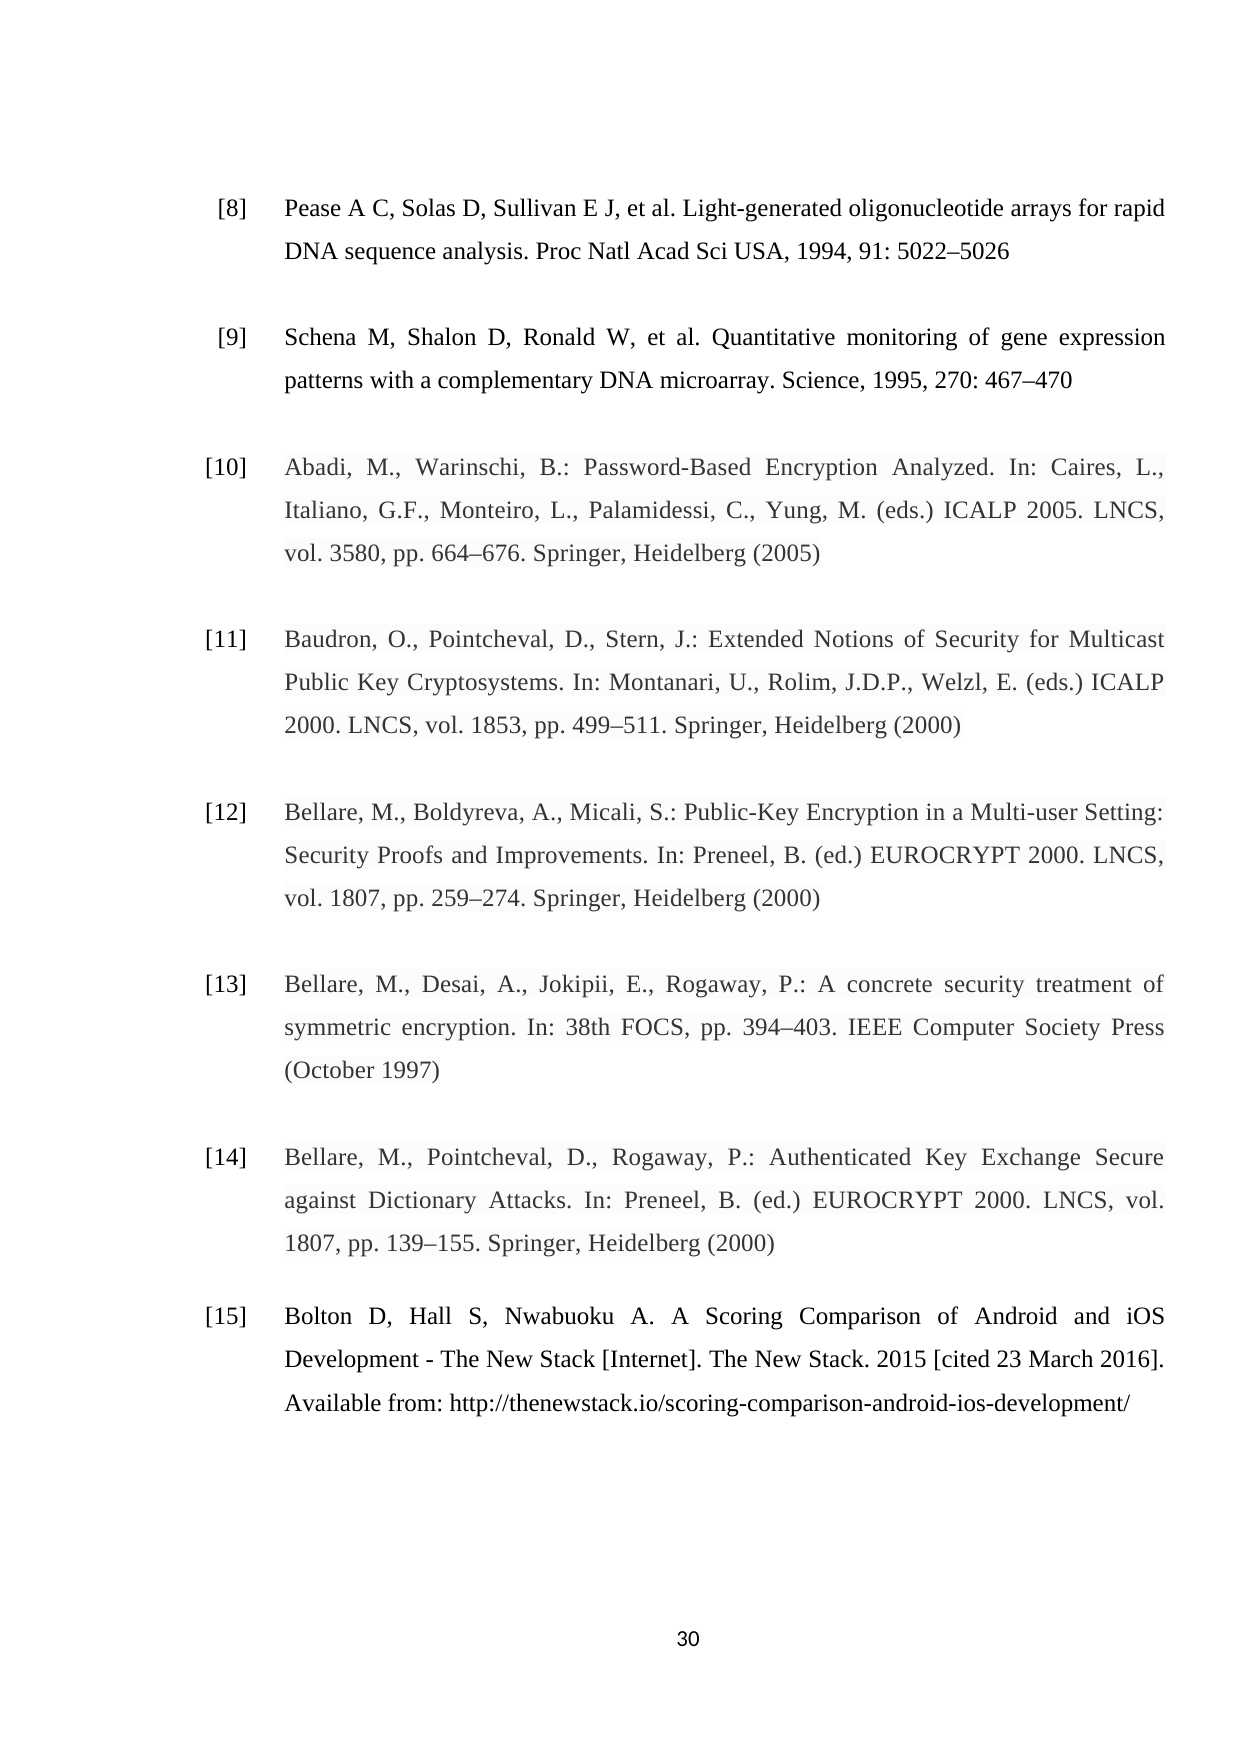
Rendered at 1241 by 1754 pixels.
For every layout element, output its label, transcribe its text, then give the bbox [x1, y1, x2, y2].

list Bellare, M., Desai, A., Jokipii, E., Rogaway, P.: A concrete security treatment of symmetric encryption. In: 38th FOCS, pp. 394–403. IEEE Computer Society Press (October 1997) [247, 969, 1166, 1084]
list Abadi, M., Warinschi, B.: Password-Based Encryption Analyzed. In: Caires, L., Italiano, G.F., Monteiro, L., Palamidessi, C., Yung, M. (eds.) ICALP 2005. LNCS, vol. 3580, pp. 664–676. Springer, Heidelberg (2005) [247, 452, 1166, 567]
list Pease A C, Solas D, Sullivan E J, et al. Light-generated oligonucleotide arrays for rapid DNA sequence analysis. Proc Natl Acad Sci USA, 1994, 91: 5022–5026 [247, 193, 1166, 265]
list Baudron, O., Pointcheval, D., Stern, J.: Extended Notions of Security for Multicast Public Key Cryptosystems. In: Montanari, U., Rolim, J.D.P., Welzl, E. (eds.) ICALP 2000. LNCS, vol. 1853, pp. 499–511. Springer, Heidelberg (2000) [247, 624, 1166, 739]
list Schena M, Shalon D, Ronald W, et al. Quantitative monitoring of gene expression patterns with a complementary DNA microarray. Science, 1995, 270: 467–470 [247, 322, 1166, 394]
list Bellare, M., Boldyreva, A., Micali, S.: Public-Key Encryption in a Multi-user Setting: Security Proofs and Improvements. In: Preneel, B. (ed.) EUROCRYPT 2000. LNCS, vol. 1807, pp. 259–274. Springer, Heidelberg (2000) [247, 797, 1166, 912]
list Bellare, M., Pointcheval, D., Rogaway, P.: Authenticated Key Exchange Secure against Dictionary Attacks. In: Preneel, B. (ed.) EUROCRYPT 2000. LNCS, vol. 1807, pp. 139–155. Springer, Heidelberg (2000) [247, 1142, 1166, 1257]
list Bolton D, Hall S, Nwabuoku A. A Scoring Comparison of Android and iOS Development - The New Stack [Internet]. The New Stack. 2015 [cited 23 March 2016]. Available from: http://thenewstack.io/scoring-comparison-android-ios-development/ [247, 1301, 1166, 1416]
